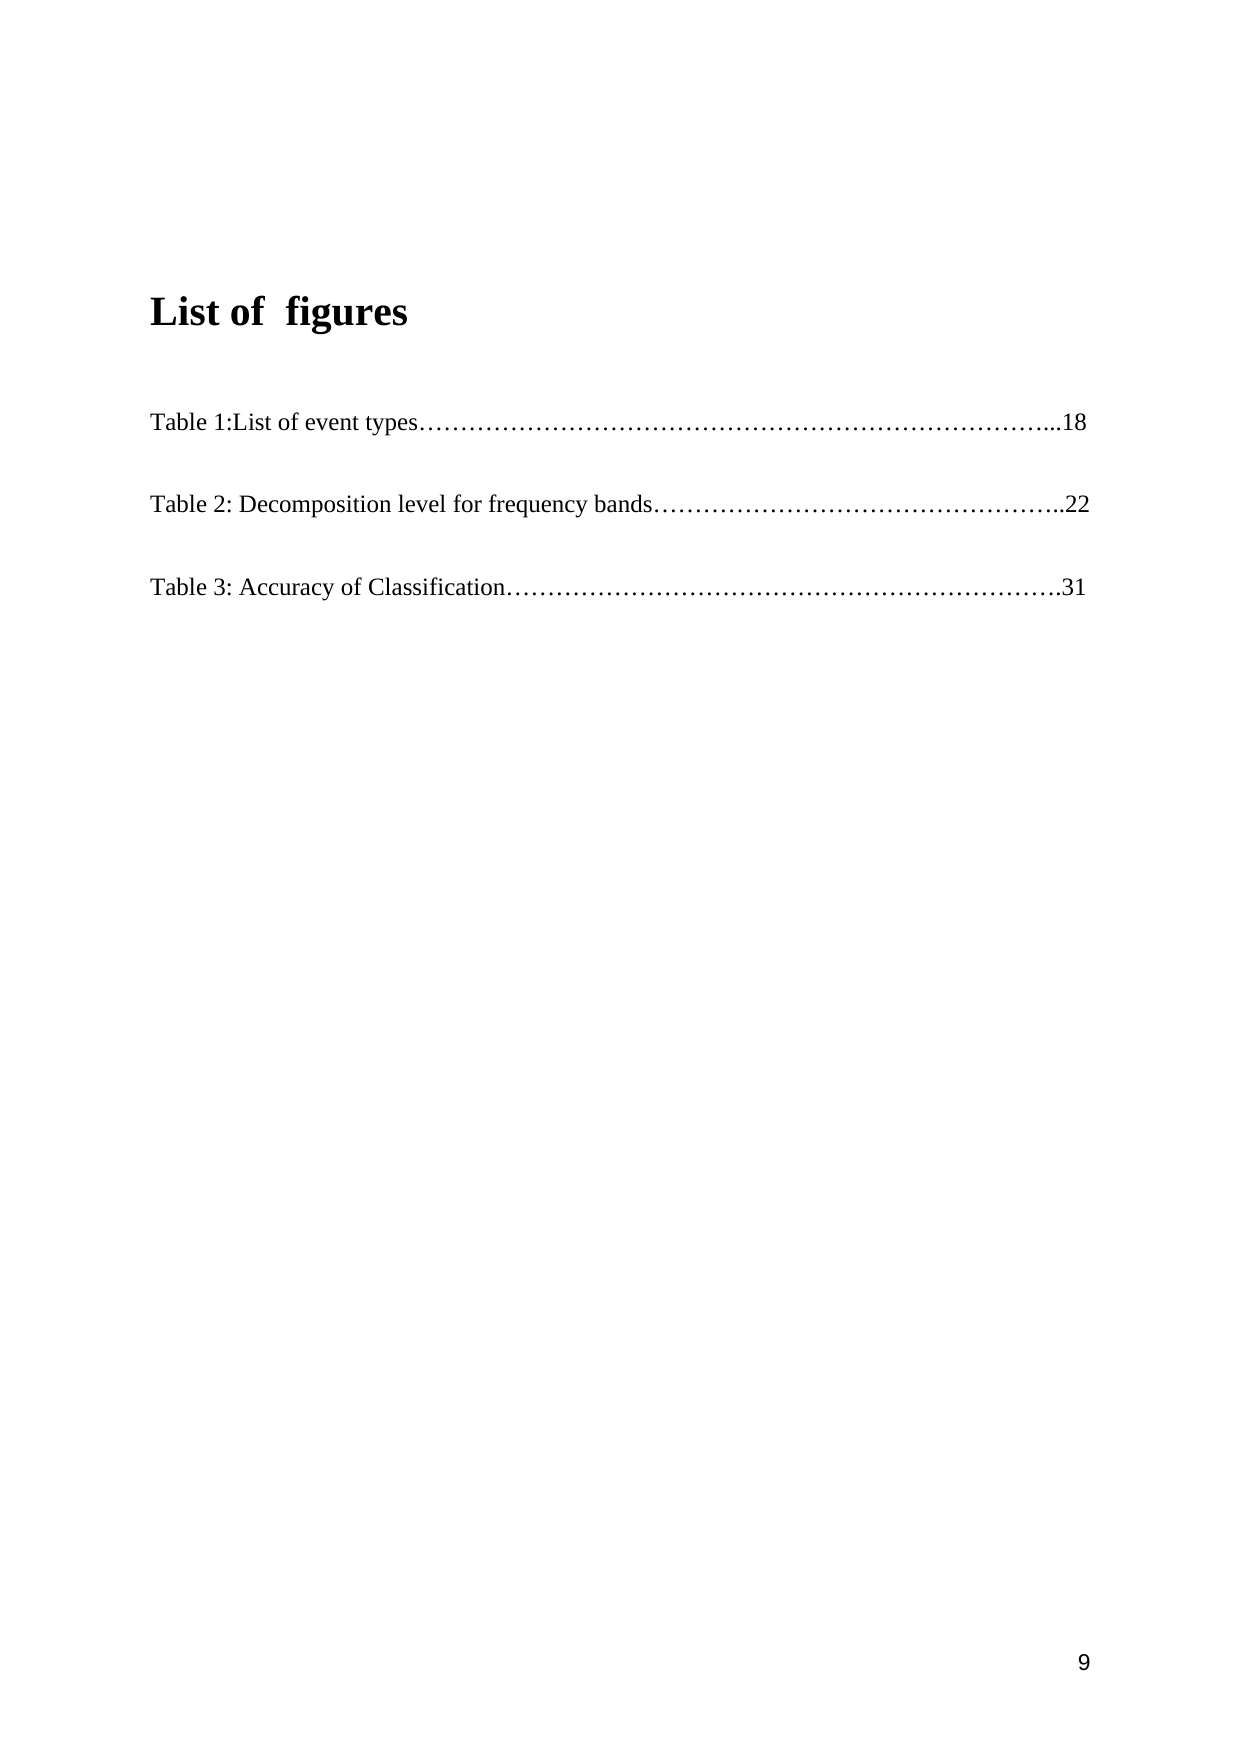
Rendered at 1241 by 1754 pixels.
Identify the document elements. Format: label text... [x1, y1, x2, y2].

text List of figures [150, 286, 1090, 334]
